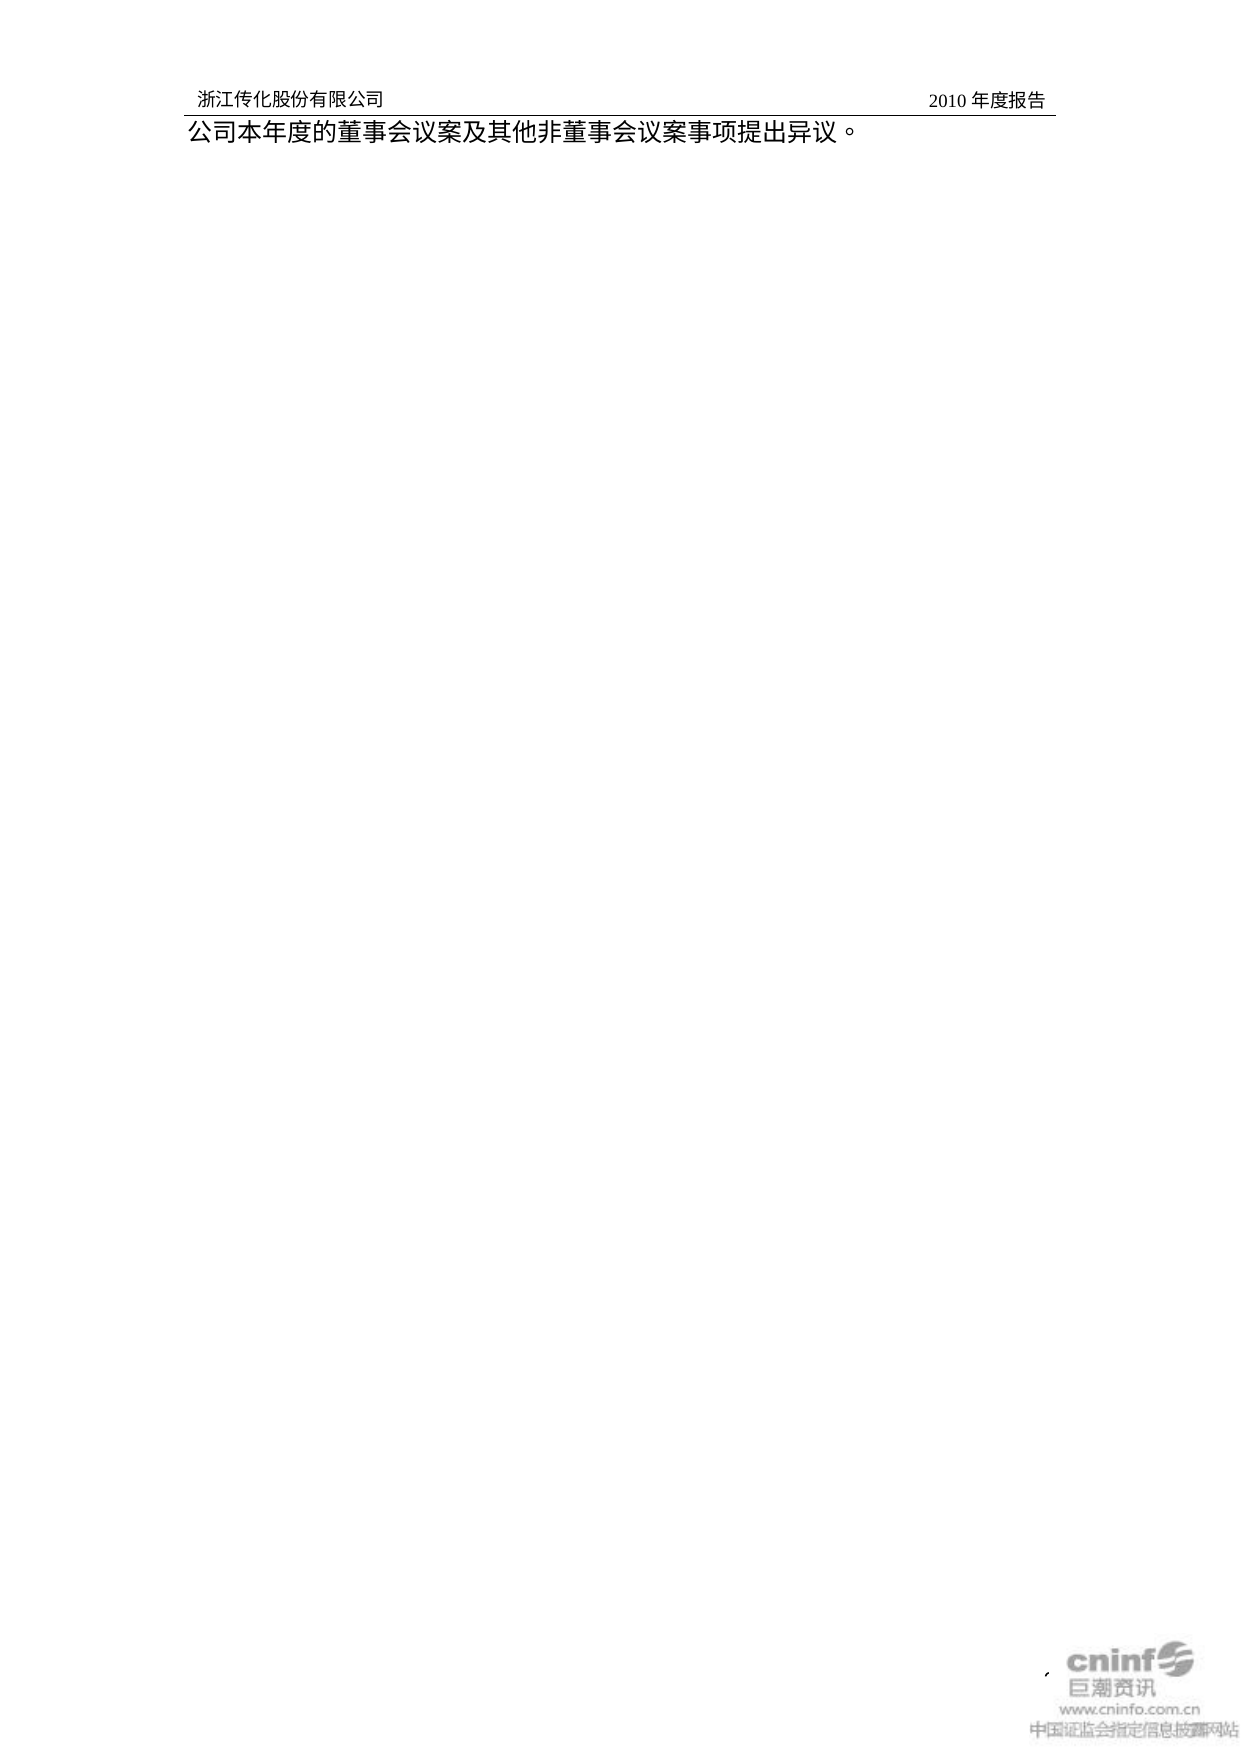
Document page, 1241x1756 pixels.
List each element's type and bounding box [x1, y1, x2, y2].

picture [1029, 1633, 1241, 1754]
text [187, 114, 1054, 149]
